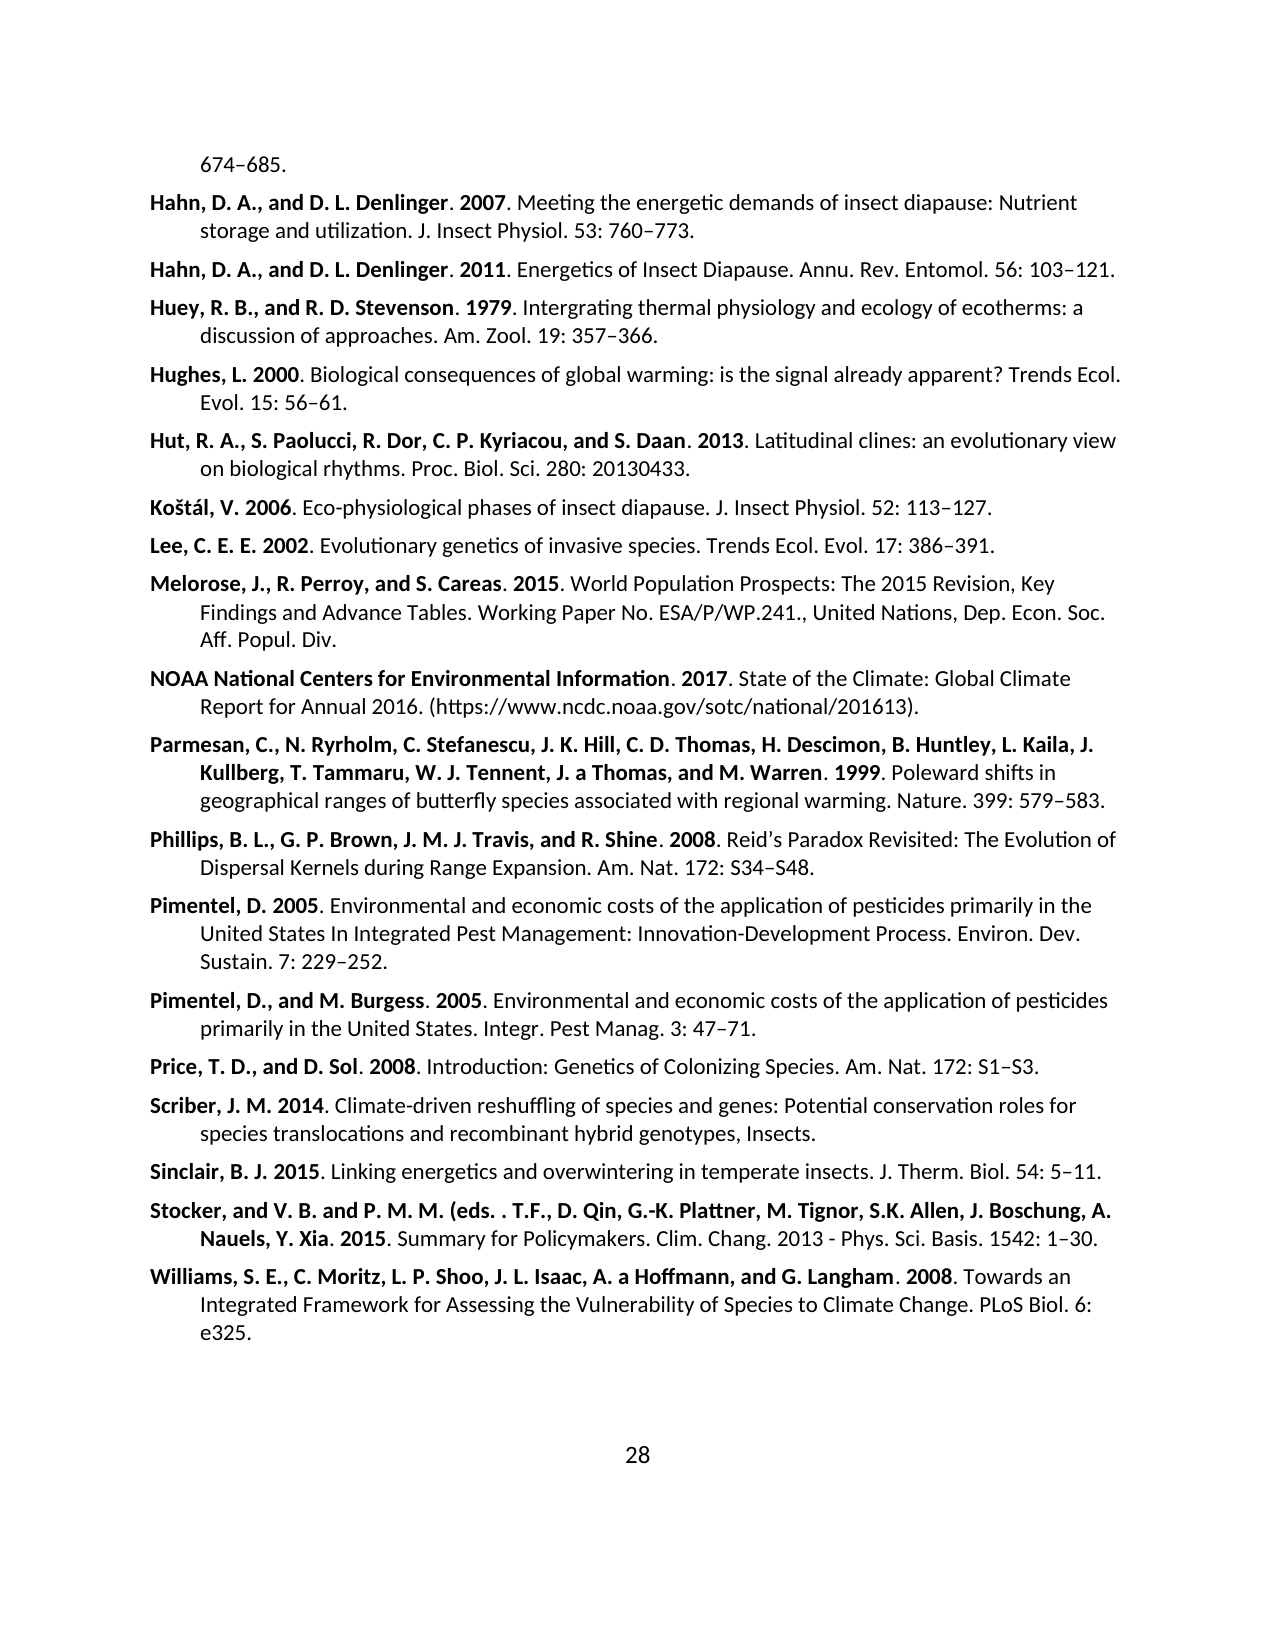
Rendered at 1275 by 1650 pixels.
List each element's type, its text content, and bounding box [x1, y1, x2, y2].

text Lee, C. E. E. 2002. Evolutionary genetics of invasive species. Trends Ecol. Evol. 17: 386–391. [150, 531, 1125, 559]
text Stocker, and V. B. and P. M. M. (eds. . T.F., D. Qin, G.-K. Plattner, M. Tignor, S.K. Allen, J. Boschung, A. Nauels, Y. Xia. 2015. Summary for Policymakers. Clim. Chang. 2013 - Phys. Sci. Basis. 1542: 1–30. [150, 1196, 1125, 1252]
text NOAA National Centers for Environmental Information. 2017. State of the Climate: Global Climate Report for Annual 2016. (https://www.ncdc.noaa.gov/sotc/national/201613). [150, 664, 1125, 720]
text Sinclair, B. J. 2015. Linking energetics and overwintering in temperate insects. J. Therm. Biol. 54: 5–11. [150, 1157, 1125, 1185]
text Hahn, D. A., and D. L. Denlinger. 2007. Meeting the energetic demands of insect diapause: Nutrient storage and utilization. J. Insect Physiol. 53: 760–773. [150, 188, 1125, 244]
text Hughes, L. 2000. Biological consequences of global warming: is the signal already apparent? Trends Ecol. Evol. 15: 56–61. [150, 360, 1125, 416]
text Pimentel, D., and M. Burgess. 2005. Environmental and economic costs of the application of pesticides primarily in the United States. Integr. Pest Manag. 3: 47–71. [150, 986, 1125, 1042]
text Hahn, D. A., and D. L. Denlinger. 2011. Energetics of Insect Diapause. Annu. Rev. Entomol. 56: 103–121. [150, 255, 1125, 283]
text Williams, S. E., C. Moritz, L. P. Shoo, J. L. Isaac, A. a Hoffmann, and G. Langham. 2008. Towards an Integrated Framework for Assessing the Vulnerability of Species to Climate Change. PLoS Biol. 6: e325. [150, 1262, 1125, 1346]
text Phillips, B. L., G. P. Brown, J. M. J. Travis, and R. Shine. 2008. Reid’s Paradox Revisited: The Evolution of Dispersal Kernels during Range Expansion. Am. Nat. 172: S34–S48. [150, 825, 1125, 881]
text Hut, R. A., S. Paolucci, R. Dor, C. P. Kyriacou, and S. Daan. 2013. Latitudinal clines: an evolutionary view on biological rhythms. Proc. Biol. Sci. 280: 20130433. [150, 426, 1125, 482]
text Huey, R. B., and R. D. Stevenson. 1979. Intergrating thermal physiology and ecology of ecotherms: a discussion of approaches. Am. Zool. 19: 357–366. [150, 293, 1125, 349]
text Parmesan, C., N. Ryrholm, C. Stefanescu, J. K. Hill, C. D. Thomas, H. Descimon, B. Huntley, L. Kaila, J. Kullberg, T. Tammaru, W. J. Tennent, J. a Thomas, and M. Warren. 1999. Poleward shifts in geographical ranges of butterfly species associated with regional warming. Nature. 399: 579–583. [150, 731, 1125, 814]
text Price, T. D., and D. Sol. 2008. Introduction: Genetics of Colonizing Species. Am. Nat. 172: S1–S3. [150, 1052, 1125, 1080]
text Pimentel, D. 2005. Environmental and economic costs of the application of pesticides primarily in the United States In Integrated Pest Management: Innovation-Development Process. Environ. Dev. Sustain. 7: 229–252. [150, 891, 1125, 976]
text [150, 150, 1125, 178]
text Melorose, J., R. Perroy, and S. Careas. 2015. World Population Prospects: The 2015 Revision, Key Findings and Advance Tables. Working Paper No. ESA/P/WP.241., United Nations, Dep. Econ. Soc. Aff. Popul. Div. [150, 569, 1125, 654]
text Scriber, J. M. 2014. Climate-driven reshuffling of species and genes: Potential conservation roles for species translocations and recombinant hybrid genotypes, Insects. [150, 1091, 1125, 1147]
text Koštál, V. 2006. Eco-physiological phases of insect diapause. J. Insect Physiol. 52: 113–127. [150, 493, 1125, 521]
